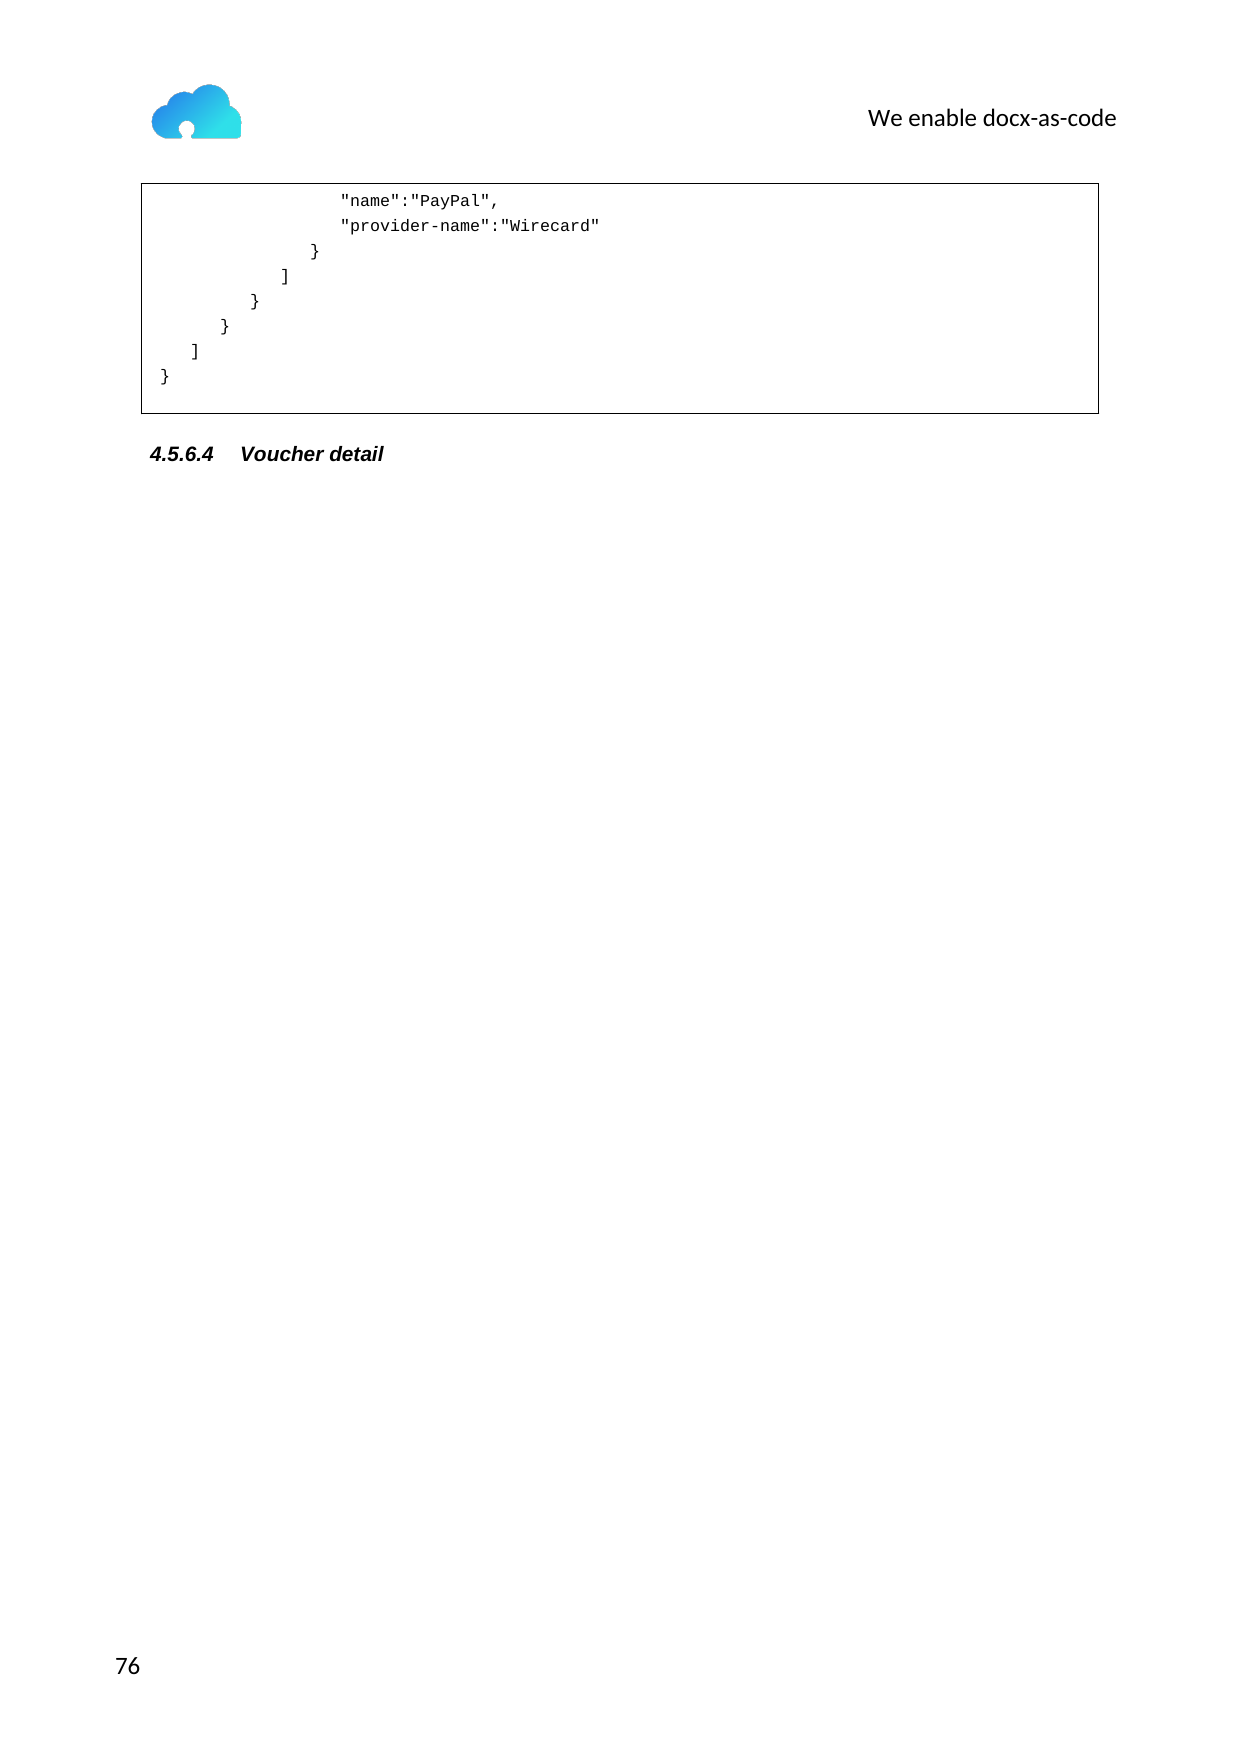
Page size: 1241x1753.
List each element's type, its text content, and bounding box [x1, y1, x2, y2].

picture [150, 73, 243, 153]
subtitle Voucher detail [150, 439, 1090, 467]
